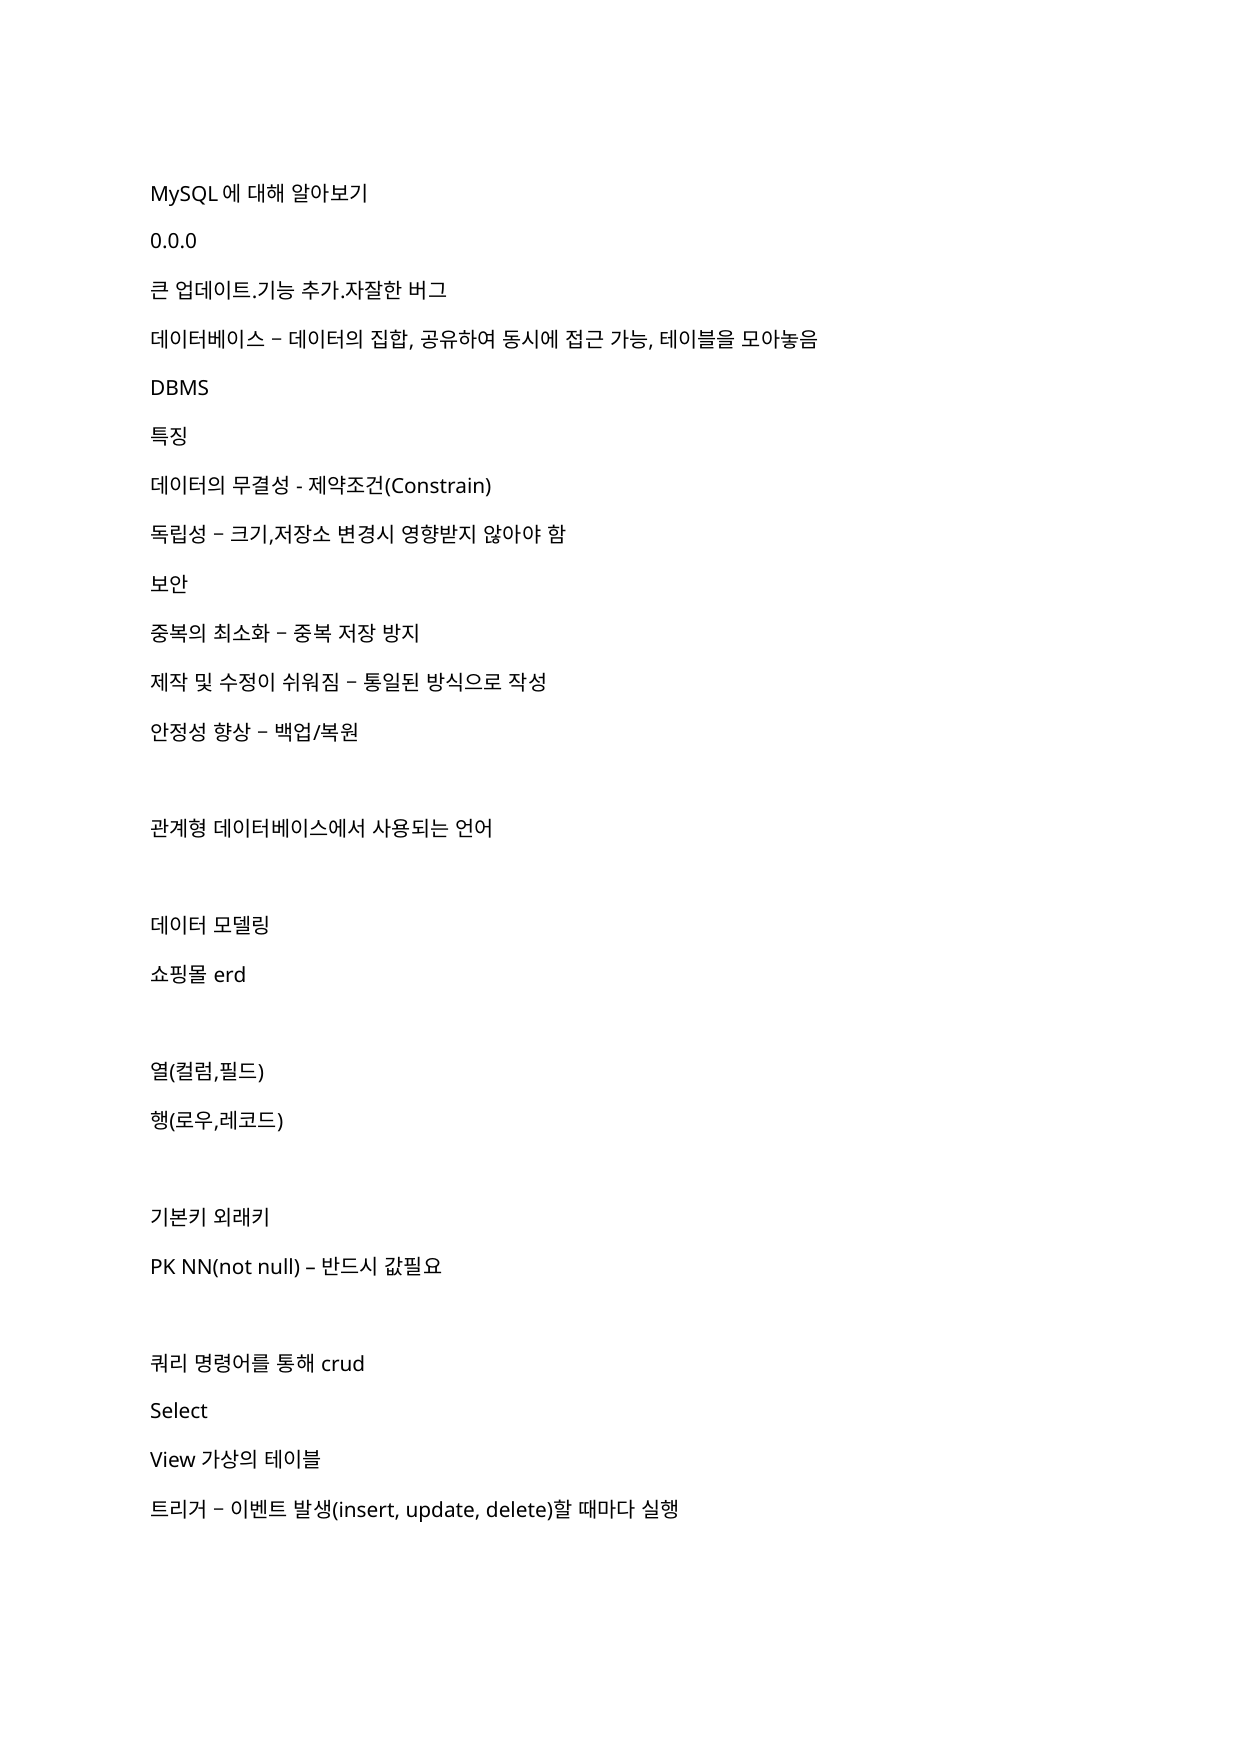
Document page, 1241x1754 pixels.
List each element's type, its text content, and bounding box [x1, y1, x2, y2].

text 특징 [150, 420, 1090, 450]
text 데이터베이스 – 데이터의 집합, 공유하여 동시에 접근 가능, 테이블을 모아놓음 [150, 323, 1090, 353]
text 관계형 데이터베이스에서 사용되는 언어 [150, 812, 1090, 843]
text 큰 업데이트.기능 추가.자잘한 버그 [150, 274, 1090, 304]
text 보안 [150, 568, 1090, 598]
text 쿼리 명령어를 통해 crud [150, 1347, 1090, 1377]
text 트리거 – 이벤트 발생(insert, update, delete)할 때마다 실행 [150, 1493, 1090, 1523]
text 제작 및 수정이 쉬워짐 – 통일된 방식으로 작성 [150, 666, 1090, 697]
text 데이터의 무결성 - 제약조건(Constrain) [150, 469, 1090, 499]
text 쇼핑몰 erd [150, 958, 1090, 988]
text View 가상의 테이블 [150, 1443, 1090, 1474]
text MySQL에 대해 알아보기 [150, 177, 1090, 207]
text 안정성 향상 – 백업/복원 [150, 716, 1090, 746]
text 기본키 외래키 [150, 1201, 1090, 1231]
text 행(로우,레코드) [150, 1104, 1090, 1134]
text 독립성 – 크기,저장소 변경시 영향받지 않아야 함 [150, 518, 1090, 549]
text 데이터 모델링 [150, 909, 1090, 939]
text PK NN(not null) – 반드시 값필요 [150, 1250, 1090, 1281]
text 열(컬럼,필드) [150, 1055, 1090, 1085]
text Select [150, 1396, 1090, 1425]
text 0.0.0 [150, 227, 1090, 255]
text DBMS [150, 373, 1090, 401]
text 중복의 최소화 – 중복 저장 방지 [150, 617, 1090, 647]
